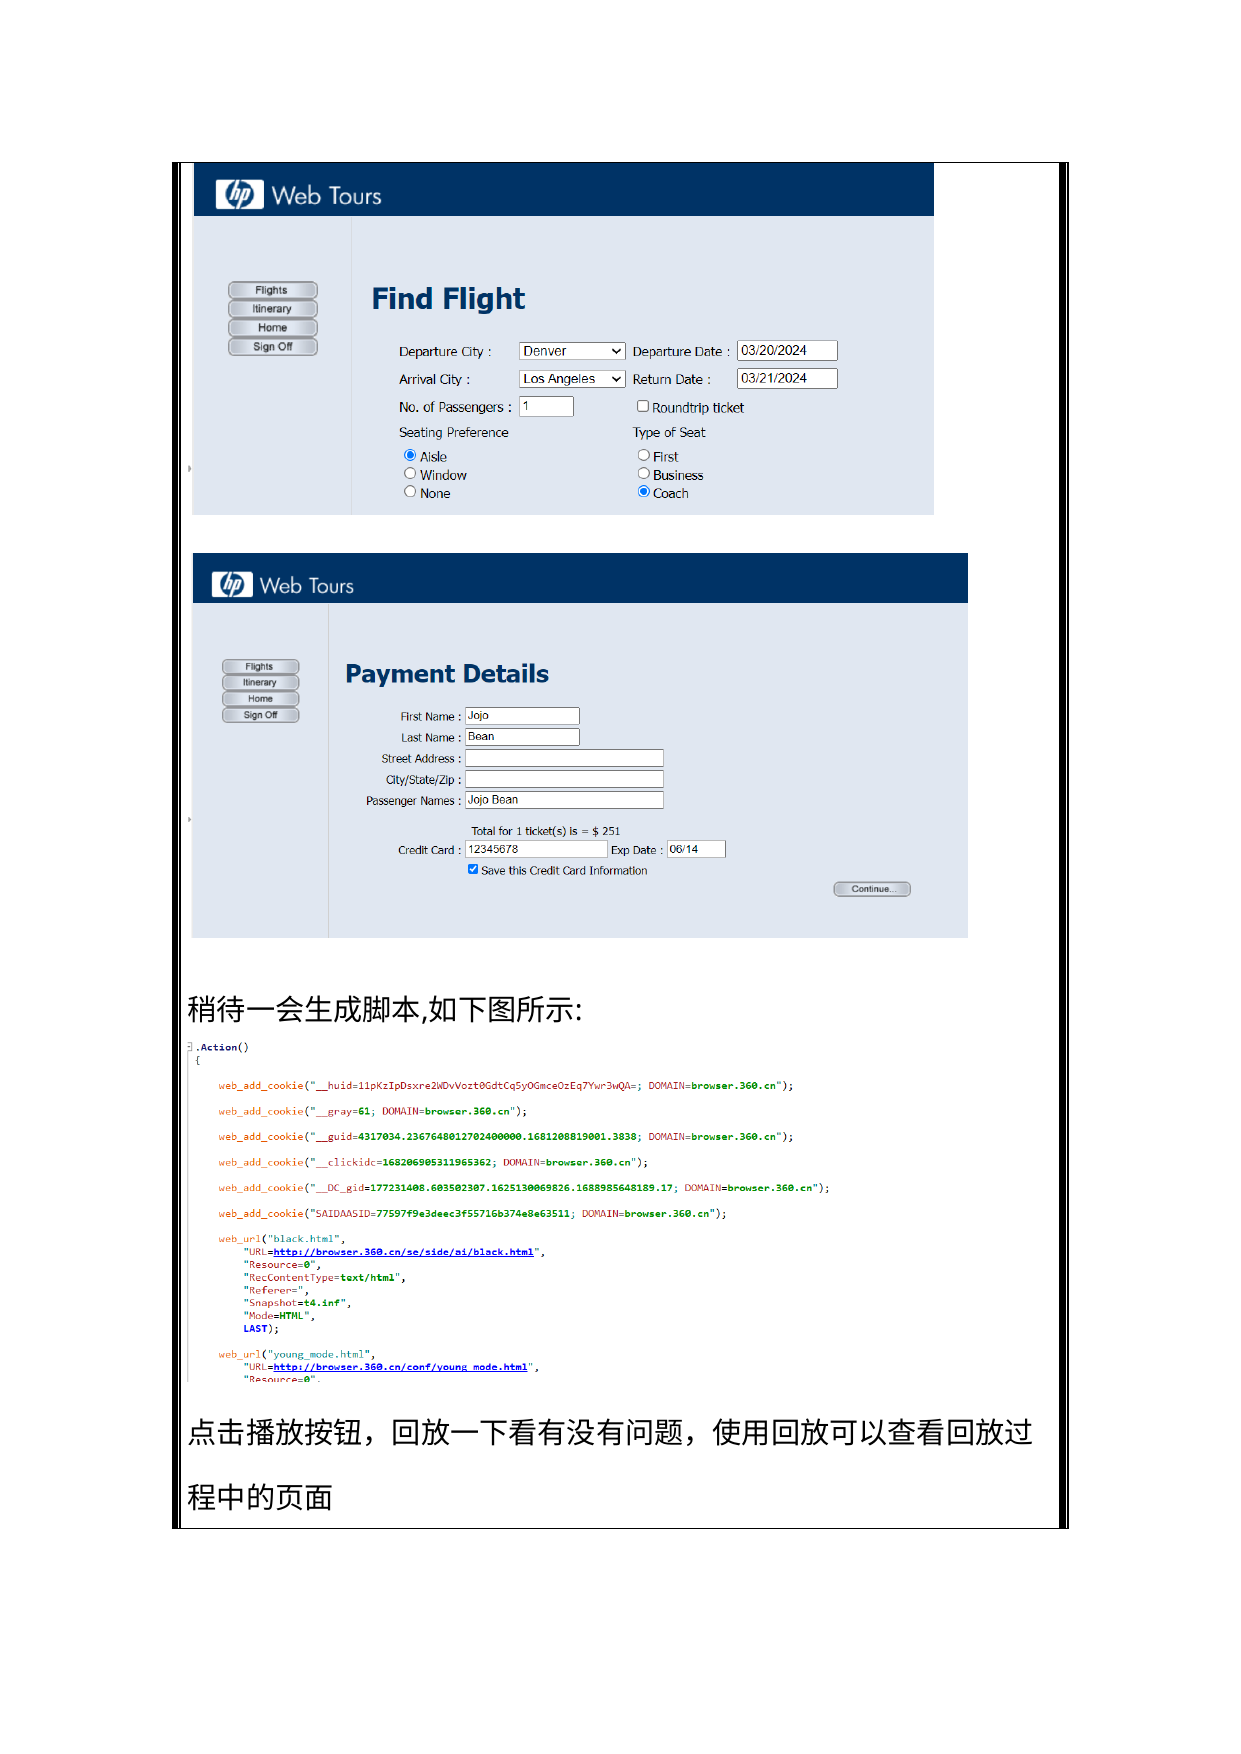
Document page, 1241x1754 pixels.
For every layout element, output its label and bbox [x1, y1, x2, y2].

picture [187, 1040, 878, 1382]
picture [187, 163, 934, 515]
table_cell [181, 163, 1059, 1528]
picture [187, 553, 968, 938]
